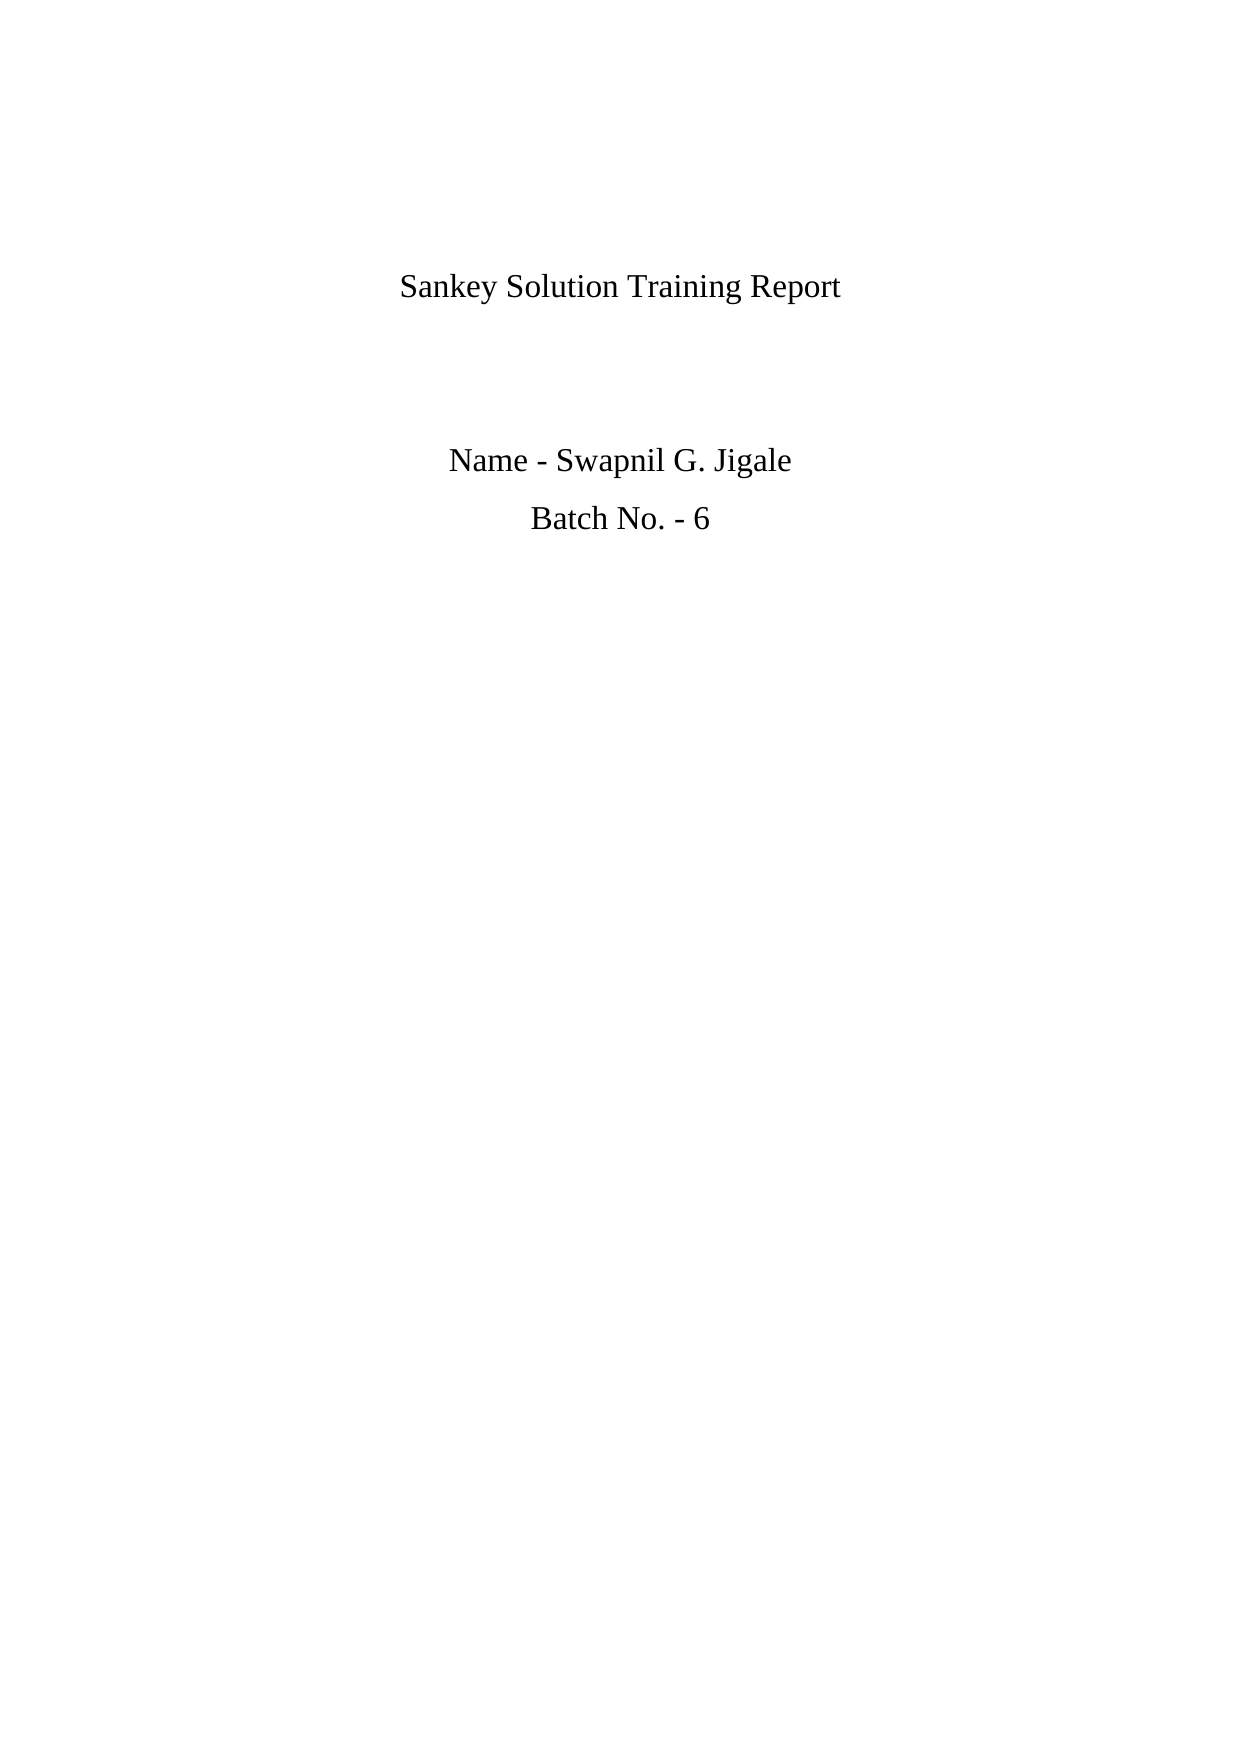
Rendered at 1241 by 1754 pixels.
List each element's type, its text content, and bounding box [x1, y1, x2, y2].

text Name - Swapnil G. Jigale [150, 440, 1090, 478]
text Sankey Solution Training Report [150, 266, 1090, 304]
text Batch No. - 6 [150, 498, 1090, 536]
